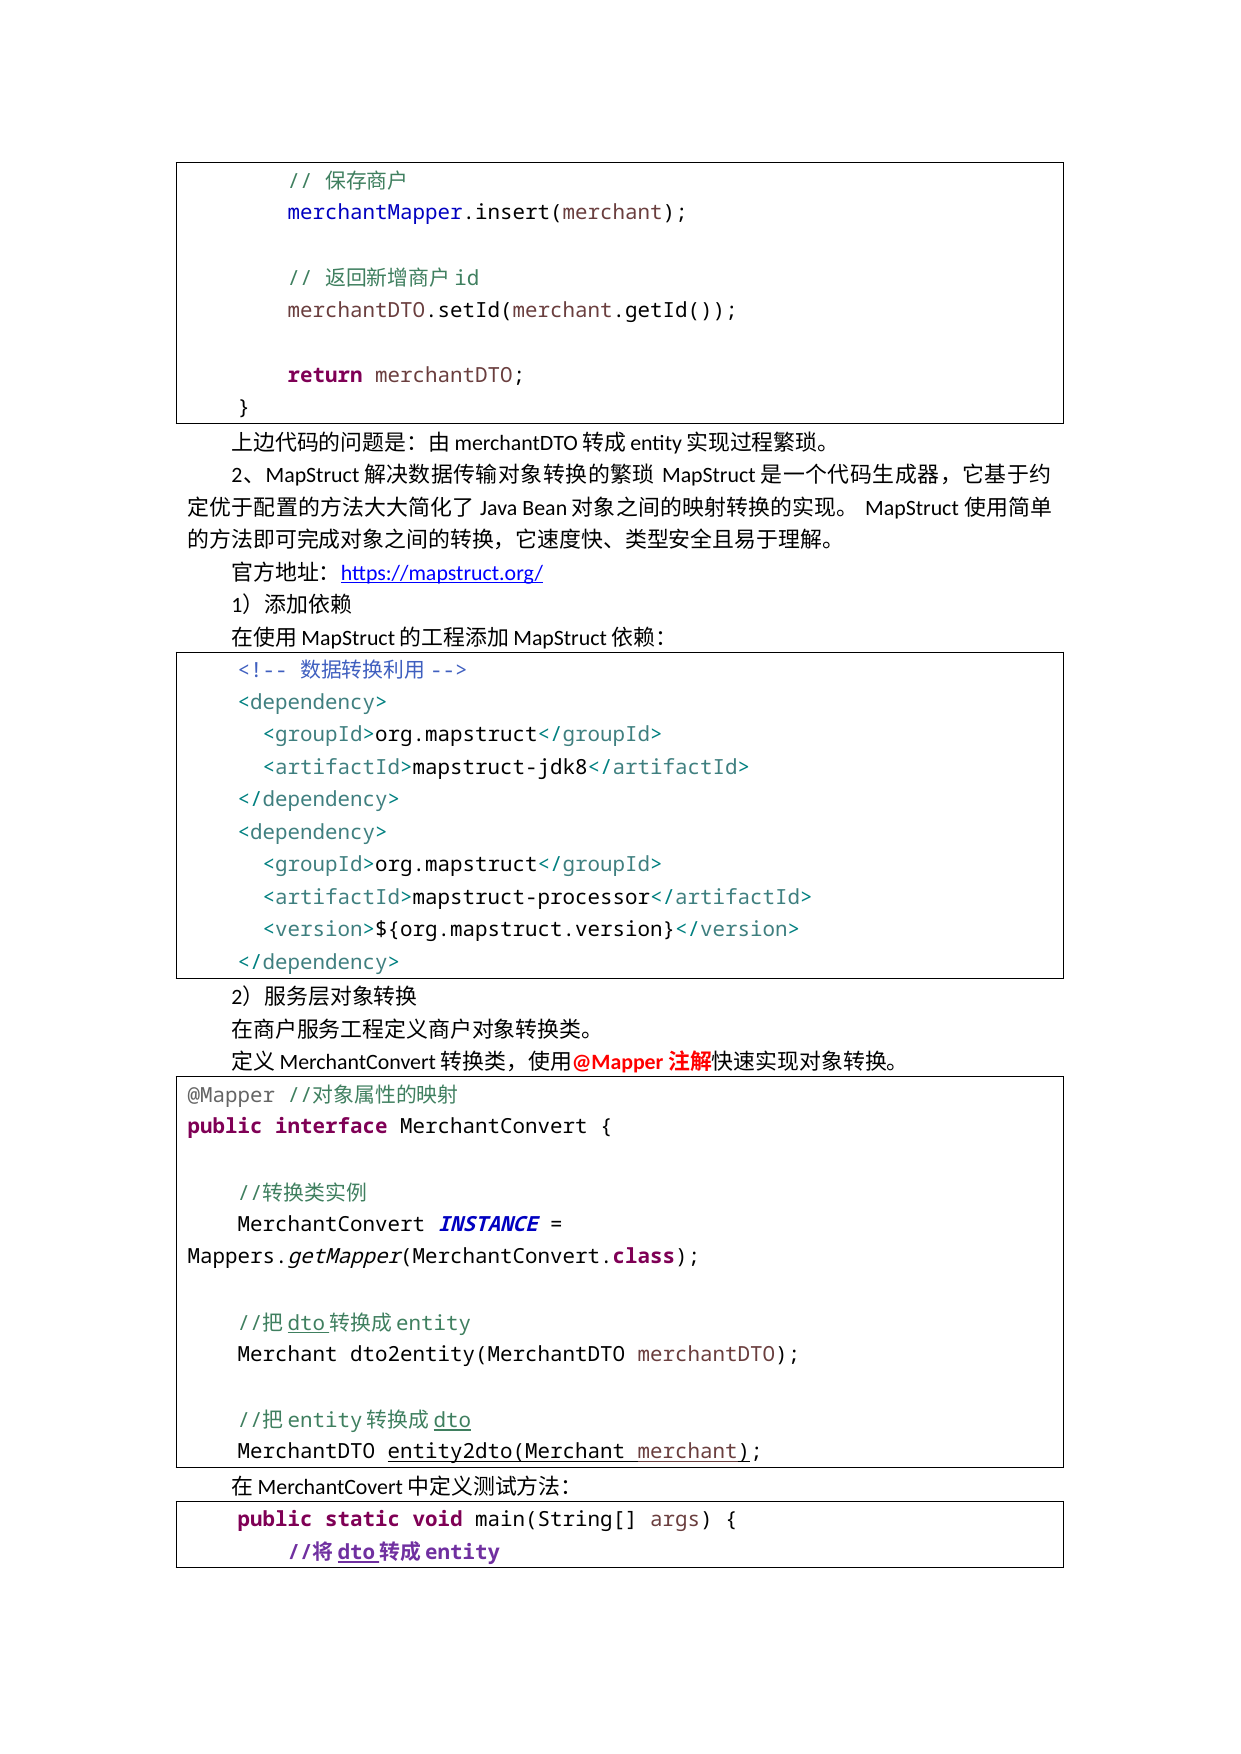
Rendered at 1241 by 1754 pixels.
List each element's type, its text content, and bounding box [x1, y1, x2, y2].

text 在商户服务工程定义商户对象转换类。 [187, 1011, 1053, 1044]
text 在使用MapStruct的工程添加MapStruct依赖： [187, 619, 1053, 652]
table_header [177, 1502, 1063, 1567]
table_header <!-- 数据转换利用 --> <dependency> <groupId>org.mapstruct</groupId> <artifactId>mapstruct-jdk8</artifactId> </dependency> <dependency> <groupId>org.mapstruct</groupId> <artifactId>mapstruct-processor</artifactId> <version>${org.mapstruct.version}</version> </dependency> [177, 653, 1063, 978]
text 2）服务层对象转换 [187, 979, 1053, 1011]
text 2、MapStruct解决数据传输对象转换的繁琐 MapStruct是一个代码生成器，它基于约定优于配置的方法大大简化了Java Bean对象之间的映射转换的实现。 MapStruct 使用简单的方法即可完成对象之间的转换，它速度快、类型安全且易于理解。 [187, 457, 1053, 554]
text 上边代码的问题是：由merchantDTO转成entity实现过程繁琐。 [187, 424, 1053, 457]
text 1）添加依赖 [187, 587, 1053, 619]
table_header @Mapper //对象属性的映射 public interface MerchantConvert { //转换类实例 MerchantConvert INSTANCE = Mappers.getMapper(MerchantConvert.class); //把dto转换成entity Merchant dto2entity(MerchantDTO merchantDTO); //把entity转换成dto MerchantDTO entity2dto(Merchant merchant); [177, 1077, 1063, 1467]
text 官方地址：https://mapstruct.org/ [187, 554, 1053, 587]
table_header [177, 163, 1063, 423]
text 在MerchantCovert中定义测试方法： [187, 1468, 1053, 1501]
text 定义MerchantConvert转换类，使用@Mapper注解快速实现对象转换。 [187, 1044, 1053, 1076]
